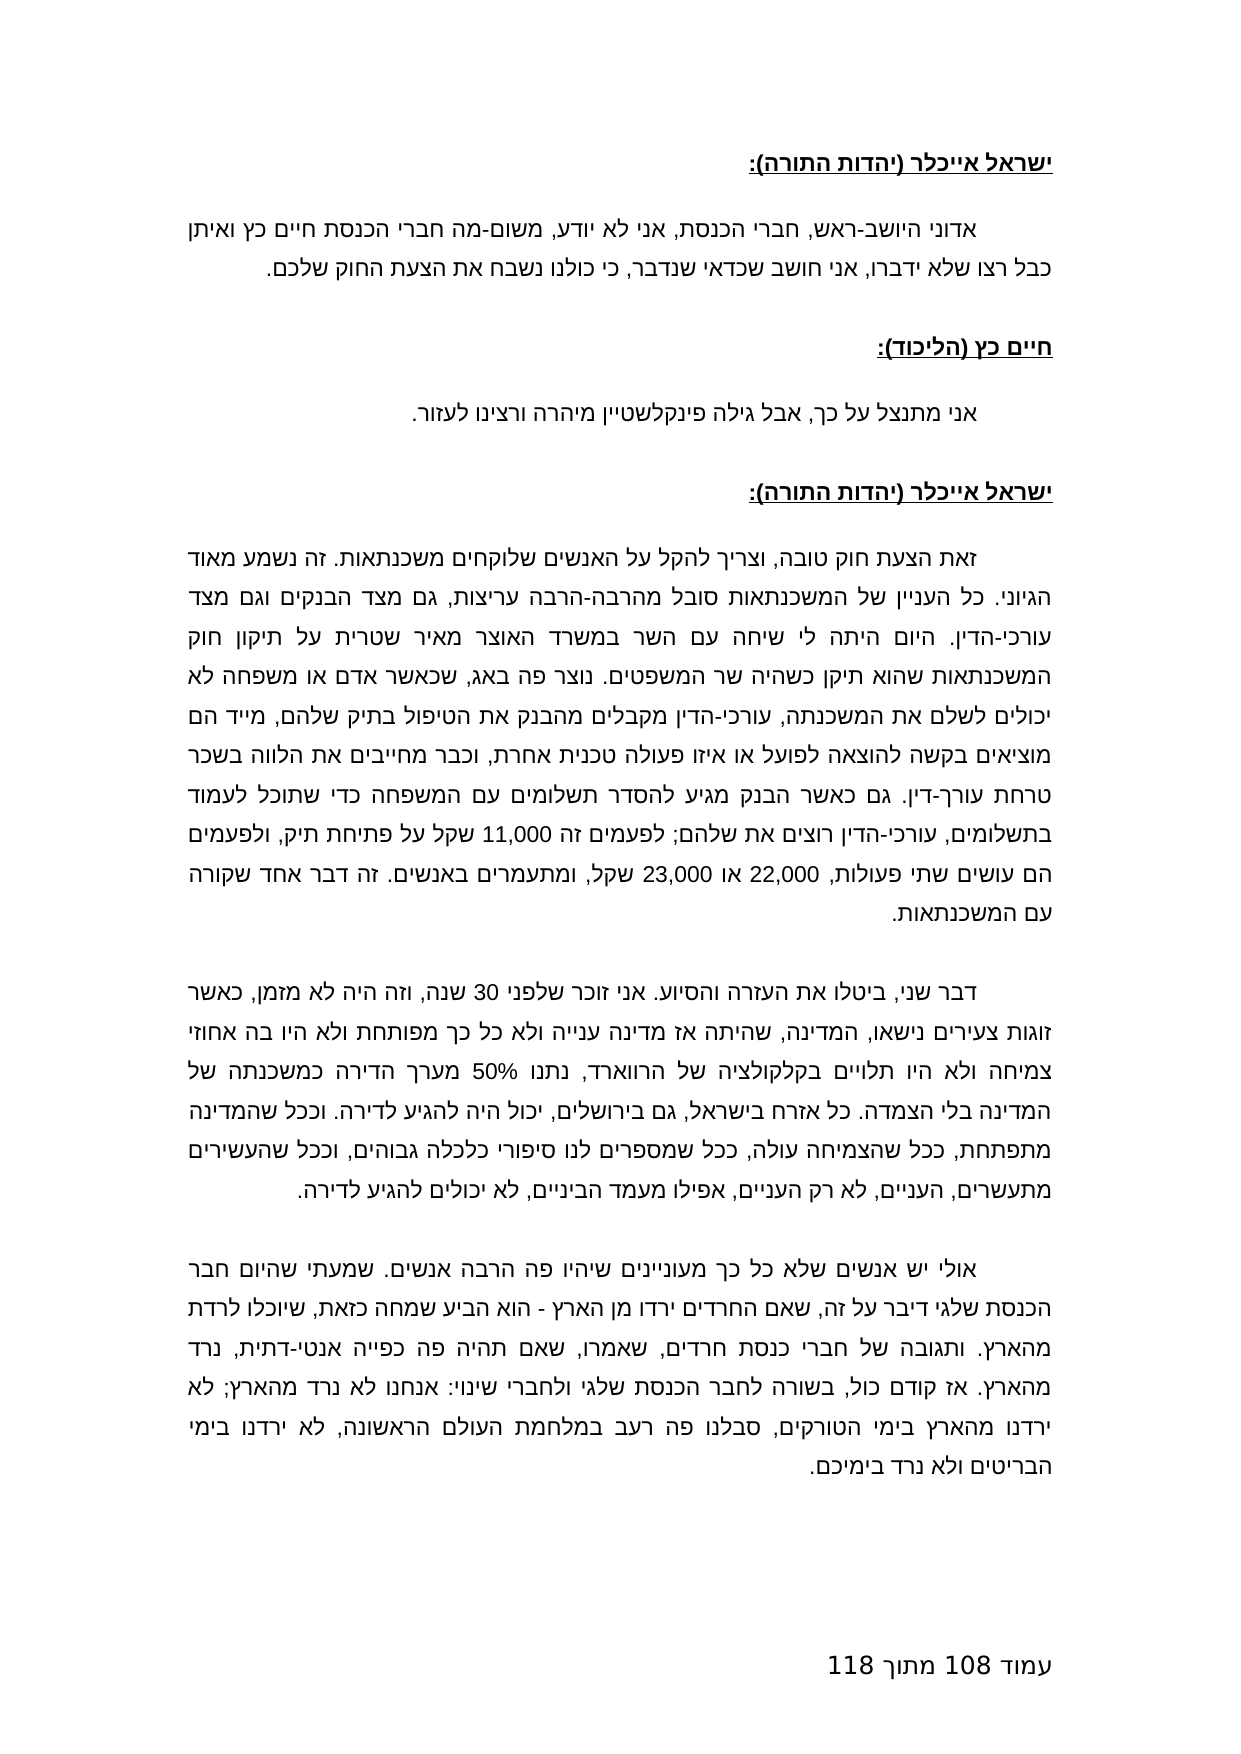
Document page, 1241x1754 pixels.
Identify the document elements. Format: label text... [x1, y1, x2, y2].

text זאת הצעת חוק טובה, וצריך להקל על האנשים שלוקחים משכנתאות. זה נשמע מאוד הגיוני. כל העניין של המשכנתאות סובל מהרבה-הרבה עריצות, גם מצד הבנקים וגם מצד עורכי-הדין. היום היתה לי שיחה עם השר במשרד האוצר מאיר שטרית על תיקון חוק המשכנתאות שהוא תיקן כשהיה שר המשפטים. נוצר פה באג, שכאשר אדם או משפחה לא יכולים לשלם את המשכנתה, עורכי-הדין מקבלים מהבנק את הטיפול בתיק שלהם, מייד הם מוציאים בקשה להוצאה לפועל או איזו פעולה טכנית אחרת, וכבר מחייבים את הלווה בשכר טרחת עורך-דין. גם כאשר הבנק מגיע להסדר תשלומים עם המשפחה כדי שתוכל לעמוד בתשלומים, עורכי-הדין רוצים את שלהם; לפעמים זה 11,000 שקל על פתיחת תיק, ולפעמים הם עושים שתי פעולות, 22,000 או 23,000 שקל, ומתעמרים באנשים. זה דבר אחד שקורה עם המשכנתאות. [187, 545, 1053, 927]
text אדוני היושב-ראש, חברי הכנסת, אני לא יודע, משום-מה חברי הכנסת חיים כץ ואיתן כבל רצו שלא ידברו, אני חושב שכדאי שנדבר, כי כולנו נשבח את הצעת החוק שלכם. [187, 216, 1053, 282]
text דבר שני, ביטלו את העזרה והסיוע. אני זוכר שלפני 30 שנה, וזה היה לא מזמן, כאשר זוגות צעירים נישאו, המדינה, שהיתה אז מדינה ענייה ולא כל כך מפותחת ולא היו בה אחוזי צמיחה ולא היו תלויים בקלקולציה של הרווארד, נתנו 50% מערך הדירה כמשכנתה של המדינה בלי הצמדה. כל אזרח בישראל, גם בירושלים, יכול היה להגיע לדירה. וככל שהמדינה מתפתחת, ככל שהצמיחה עולה, ככל שמספרים לנו סיפורי כלכלה גבוהים, וככל שהעשירים מתעשרים, העניים, לא רק העניים, אפילו מעמד הביניים, לא יכולים להגיע לדירה. [187, 979, 1053, 1203]
text חיים כץ (הליכוד): [187, 334, 1053, 361]
text ישראל אייכלר (יהדות התורה): [187, 150, 1053, 176]
text אולי יש אנשים שלא כל כך מעוניינים שיהיו פה הרבה אנשים. שמעתי שהיום חבר הכנסת שלגי דיבר על זה, שאם החרדים ירדו מן הארץ - הוא הביע שמחה כזאת, שיוכלו לרדת מהארץ. ותגובה של חברי כנסת חרדים, שאמרו, שאם תהיה פה כפייה אנטי-דתית, נרד מהארץ. אז קודם כול, בשורה לחבר הכנסת שלגי ולחברי שינוי: אנחנו לא נרד מהארץ; לא ירדנו מהארץ בימי הטורקים, סבלנו פה רעב במלחמת העולם הראשונה, לא ירדנו בימי הבריטים ולא נרד בימיכם. [187, 1256, 1053, 1479]
text ישראל אייכלר (יהדות התורה): [187, 479, 1053, 505]
text אני מתנצל על כך, אבל גילה פינקלשטיין מיהרה ורצינו לעזור. [187, 400, 1053, 426]
